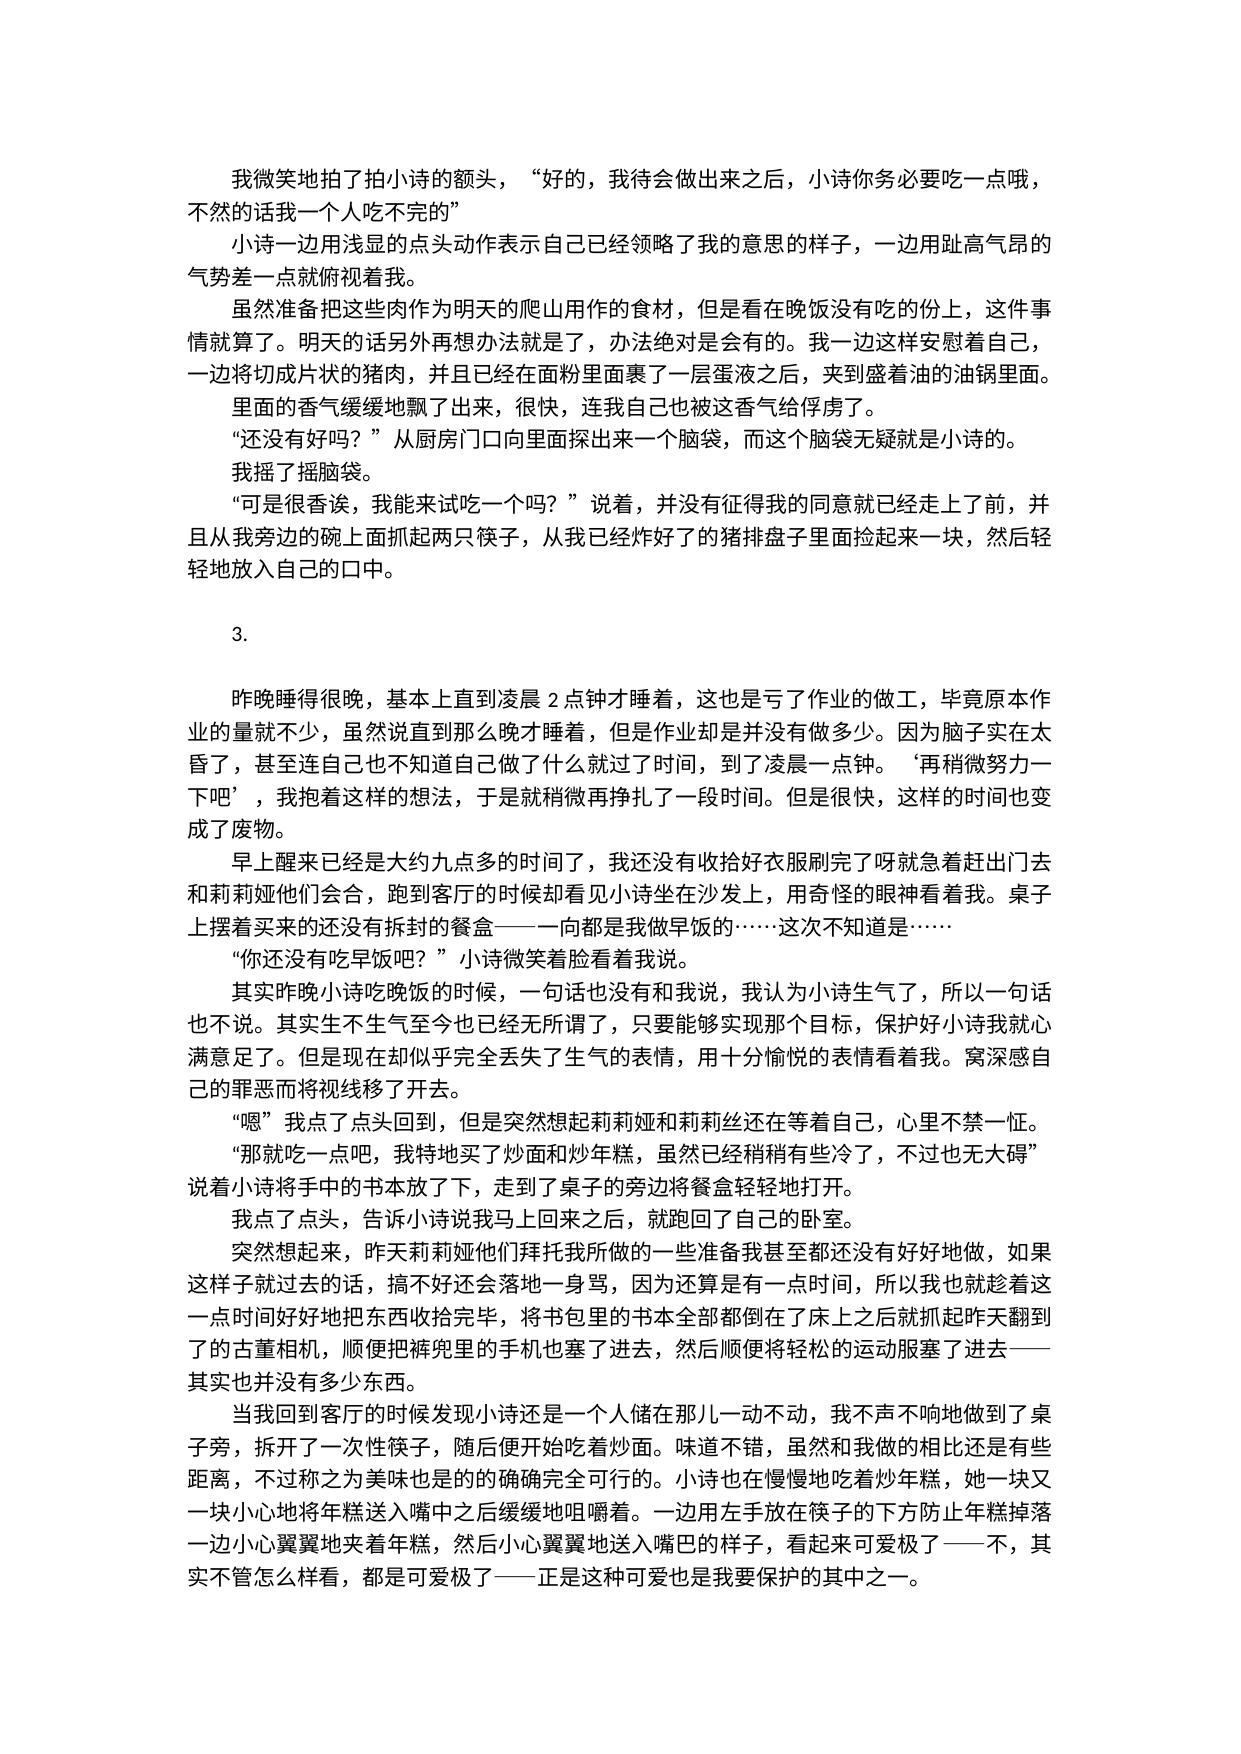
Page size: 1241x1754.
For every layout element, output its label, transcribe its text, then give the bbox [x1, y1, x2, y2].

text “还没有好吗？”从厨房门口向里面探出来一个脑袋，而这个脑袋无疑就是小诗的。 [187, 422, 1053, 454]
text “那就吃一点吧，我特地买了炒面和炒年糕，虽然已经稍稍有些冷了，不过也无大碍”说着小诗将手中的书本放了下，走到了桌子的旁边将餐盒轻轻地打开。 [187, 1137, 1053, 1202]
text 突然想起来，昨天莉莉娅他们拜托我所做的一些准备我甚至都还没有好好地做，如果这样子就过去的话，搞不好还会落地一身骂，因为还算是有一点时间，所以我也就趁着这一点时间好好地把东西收拾完毕，将书包里的书本全部都倒在了床上之后就抓起昨天翻到了的古董相机，顺便把裤兜里的手机也塞了进去，然后顺便将轻松的运动服塞了进去——其实也并没有多少东西。 [187, 1234, 1053, 1397]
text 早上醒来已经是大约九点多的时间了，我还没有收拾好衣服刷完了呀就急着赶出门去和莉莉娅他们会合，跑到客厅的时候却看见小诗坐在沙发上，用奇怪的眼神看着我。桌子上摆着买来的还没有拆封的餐盒——一向都是我做早饭的……这次不知道是…… [187, 844, 1053, 942]
text “你还没有吃早饭吧？”小诗微笑着脸看着我说。 [187, 942, 1053, 974]
text “可是很香诶，我能来试吃一个吗？”说着，并没有征得我的同意就已经走上了前，并且从我旁边的碗上面抓起两只筷子，从我已经炸好了的猪排盘子里面捡起来一块，然后轻轻地放入自己的口中。 [187, 487, 1053, 584]
text 其实昨晚小诗吃晚饭的时候，一句话也没有和我说，我认为小诗生气了，所以一句话也不说。其实生不生气至今也已经无所谓了，只要能够实现那个目标，保护好小诗我就心满意足了。但是现在却似乎完全丢失了生气的表情，用十分愉悦的表情看着我。窝深感自己的罪恶而将视线移了开去。 [187, 974, 1053, 1104]
text 昨晚睡得很晚，基本上直到凌晨2点钟才睡着，这也是亏了作业的做工，毕竟原本作业的量就不少，虽然说直到那么晚才睡着，但是作业却是并没有做多少。因为脑子实在太昏了，甚至连自己也不知道自己做了什么就过了时间，到了凌晨一点钟。‘再稍微努力一下吧’，我抱着这样的想法，于是就稍微再挣扎了一段时间。但是很快，这样的时间也变成了废物。 [187, 682, 1053, 844]
text 我点了点头，告诉小诗说我马上回来之后，就跑回了自己的卧室。 [187, 1202, 1053, 1234]
text 虽然准备把这些肉作为明天的爬山用作的食材，但是看在晚饭没有吃的份上，这件事情就算了。明天的话另外再想办法就是了，办法绝对是会有的。我一边这样安慰着自己，一边将切成片状的猪肉，并且已经在面粉里面裹了一层蛋液之后，夹到盛着油的油锅里面。 [187, 292, 1053, 389]
text 当我回到客厅的时候发现小诗还是一个人储在那儿一动不动，我不声不响地做到了桌子旁，拆开了一次性筷子，随后便开始吃着炒面。味道不错，虽然和我做的相比还是有些距离，不过称之为美味也是的的确确完全可行的。小诗也在慢慢地吃着炒年糕，她一块又一块小心地将年糕送入嘴中之后缓缓地咀嚼着。一边用左手放在筷子的下方防止年糕掉落一边小心翼翼地夹着年糕，然后小心翼翼地送入嘴巴的样子，看起来可爱极了——不，其实不管怎么样看，都是可爱极了——正是这种可爱也是我要保护的其中之一。 [187, 1397, 1053, 1592]
text 我摇了摇脑袋。 [187, 454, 1053, 487]
text 3. [187, 617, 1053, 649]
text “嗯”我点了点头回到，但是突然想起莉莉娅和莉莉丝还在等着自己，心里不禁一怔。 [187, 1104, 1053, 1137]
text 里面的香气缓缓地飘了出来，很快，连我自己也被这香气给俘虏了。 [187, 389, 1053, 422]
text 我微笑地拍了拍小诗的额头，“好的，我待会做出来之后，小诗你务必要吃一点哦，不然的话我一个人吃不完的” [187, 162, 1053, 227]
text 小诗一边用浅显的点头动作表示自己已经领略了我的意思的样子，一边用趾高气昂的气势差一点就俯视着我。 [187, 227, 1053, 292]
